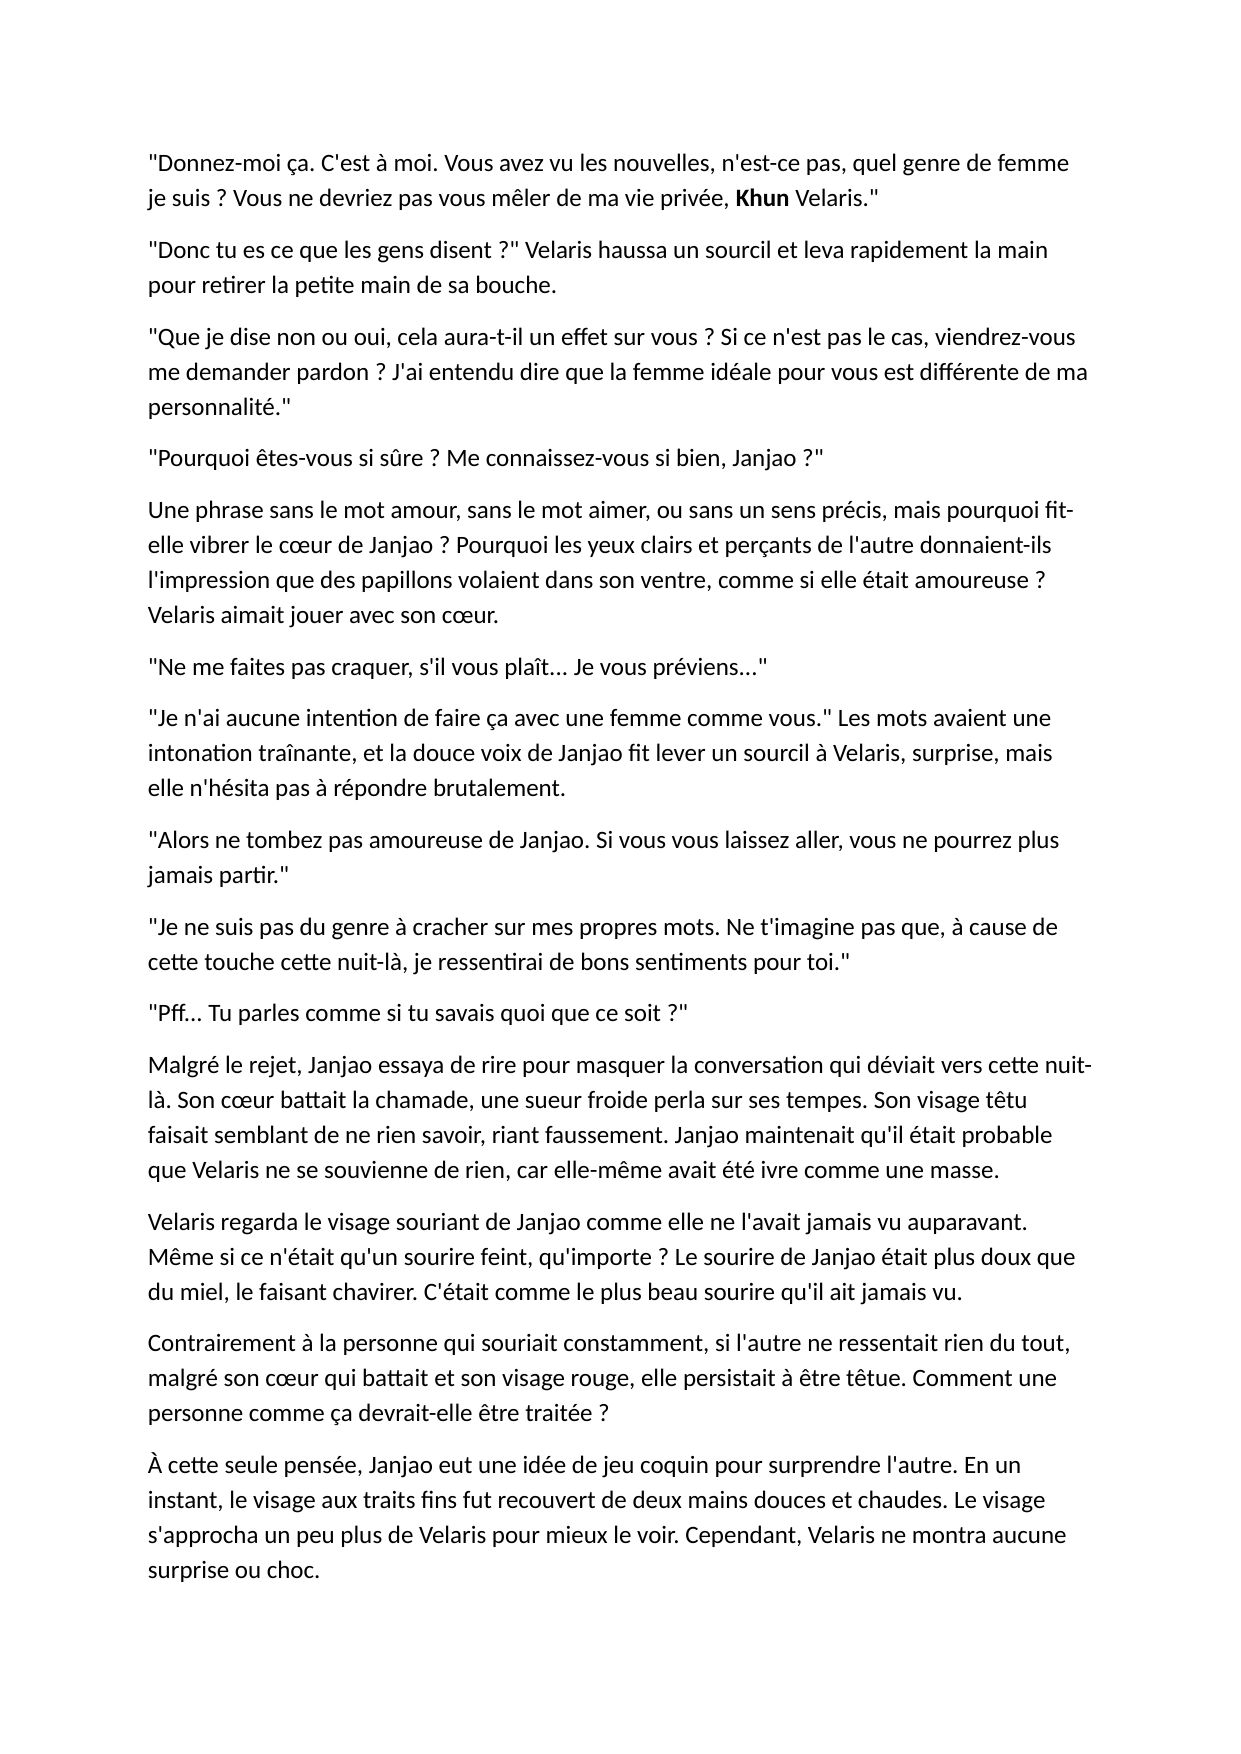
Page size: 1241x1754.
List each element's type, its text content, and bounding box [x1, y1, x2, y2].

text "Pourquoi êtes-vous si sûre ? Me connaissez-vous si bien, Janjao ?" [148, 443, 1093, 473]
text "Pff... Tu parles comme si tu savais quoi que ce soit ?" [148, 998, 1093, 1028]
text Malgré le rejet, Janjao essaya de rire pour masquer la conversation qui déviait vers cette nuit-là. Son cœur battait la chamade, une sueur froide perla sur ses tempes. Son visage têtu faisait semblant de ne rien savoir, riant faussement. Janjao maintenait qu'il était probable que Velaris ne se souvienne de rien, car elle-même avait été ivre comme une masse. [148, 1049, 1093, 1185]
text "Que je dise non ou oui, cela aura-t-il un effet sur vous ? Si ce n'est pas le cas, viendrez-vous me demander pardon ? J'ai entendu dire que la femme idéale pour vous est différente de ma personnalité." [148, 321, 1093, 421]
text "Alors ne tombez pas amoureuse de Janjao. Si vous vous laissez aller, vous ne pourrez plus jamais partir." [148, 824, 1093, 890]
text "Donc tu es ce que les gens disent ?" Velaris haussa un sourcil et leva rapidement la main pour retirer la petite main de sa bouche. [148, 234, 1093, 300]
text Velaris regarda le visage souriant de Janjao comme elle ne l'avait jamais vu auparavant. Même si ce n'était qu'un sourire feint, qu'importe ? Le sourire de Janjao était plus doux que du miel, le faisant chavirer. C'était comme le plus beau sourire qu'il ait jamais vu. [148, 1206, 1093, 1306]
text "Donnez-moi ça. C'est à moi. Vous avez vu les nouvelles, n'est-ce pas, quel genre de femme je suis ? Vous ne devriez pas vous mêler de ma vie privée, Khun Velaris." [148, 148, 1093, 213]
text "Je n'ai aucune intention de faire ça avec une femme comme vous." Les mots avaient une intonation traînante, et la douce voix de Janjao fit lever un sourcil à Velaris, surprise, mais elle n'hésita pas à répondre brutalement. [148, 703, 1093, 803]
text À cette seule pensée, Janjao eut une idée de jeu coquin pour surprendre l'autre. En un instant, le visage aux traits fins fut recouvert de deux mains douces et chaudes. Le visage s'approcha un peu plus de Velaris pour mieux le voir. Cependant, Velaris ne montra aucune surprise ou choc. [148, 1449, 1093, 1585]
text Contrairement à la personne qui souriait constamment, si l'autre ne ressentait rien du tout, malgré son cœur qui battait et son visage rouge, elle persistait à être têtue. Comment une personne comme ça devrait-elle être traitée ? [148, 1328, 1093, 1428]
text "Je ne suis pas du genre à cracher sur mes propres mots. Ne t'imagine pas que, à cause de cette touche cette nuit-là, je ressentirai de bons sentiments pour toi." [148, 911, 1093, 976]
text "Ne me faites pas craquer, s'il vous plaît... Je vous préviens..." [148, 651, 1093, 681]
text Une phrase sans le mot amour, sans le mot aimer, ou sans un sens précis, mais pourquoi fit-elle vibrer le cœur de Janjao ? Pourquoi les yeux clairs et perçants de l'autre donnaient-ils l'impression que des papillons volaient dans son ventre, comme si elle était amoureuse ? Velaris aimait jouer avec son cœur. [148, 494, 1093, 630]
